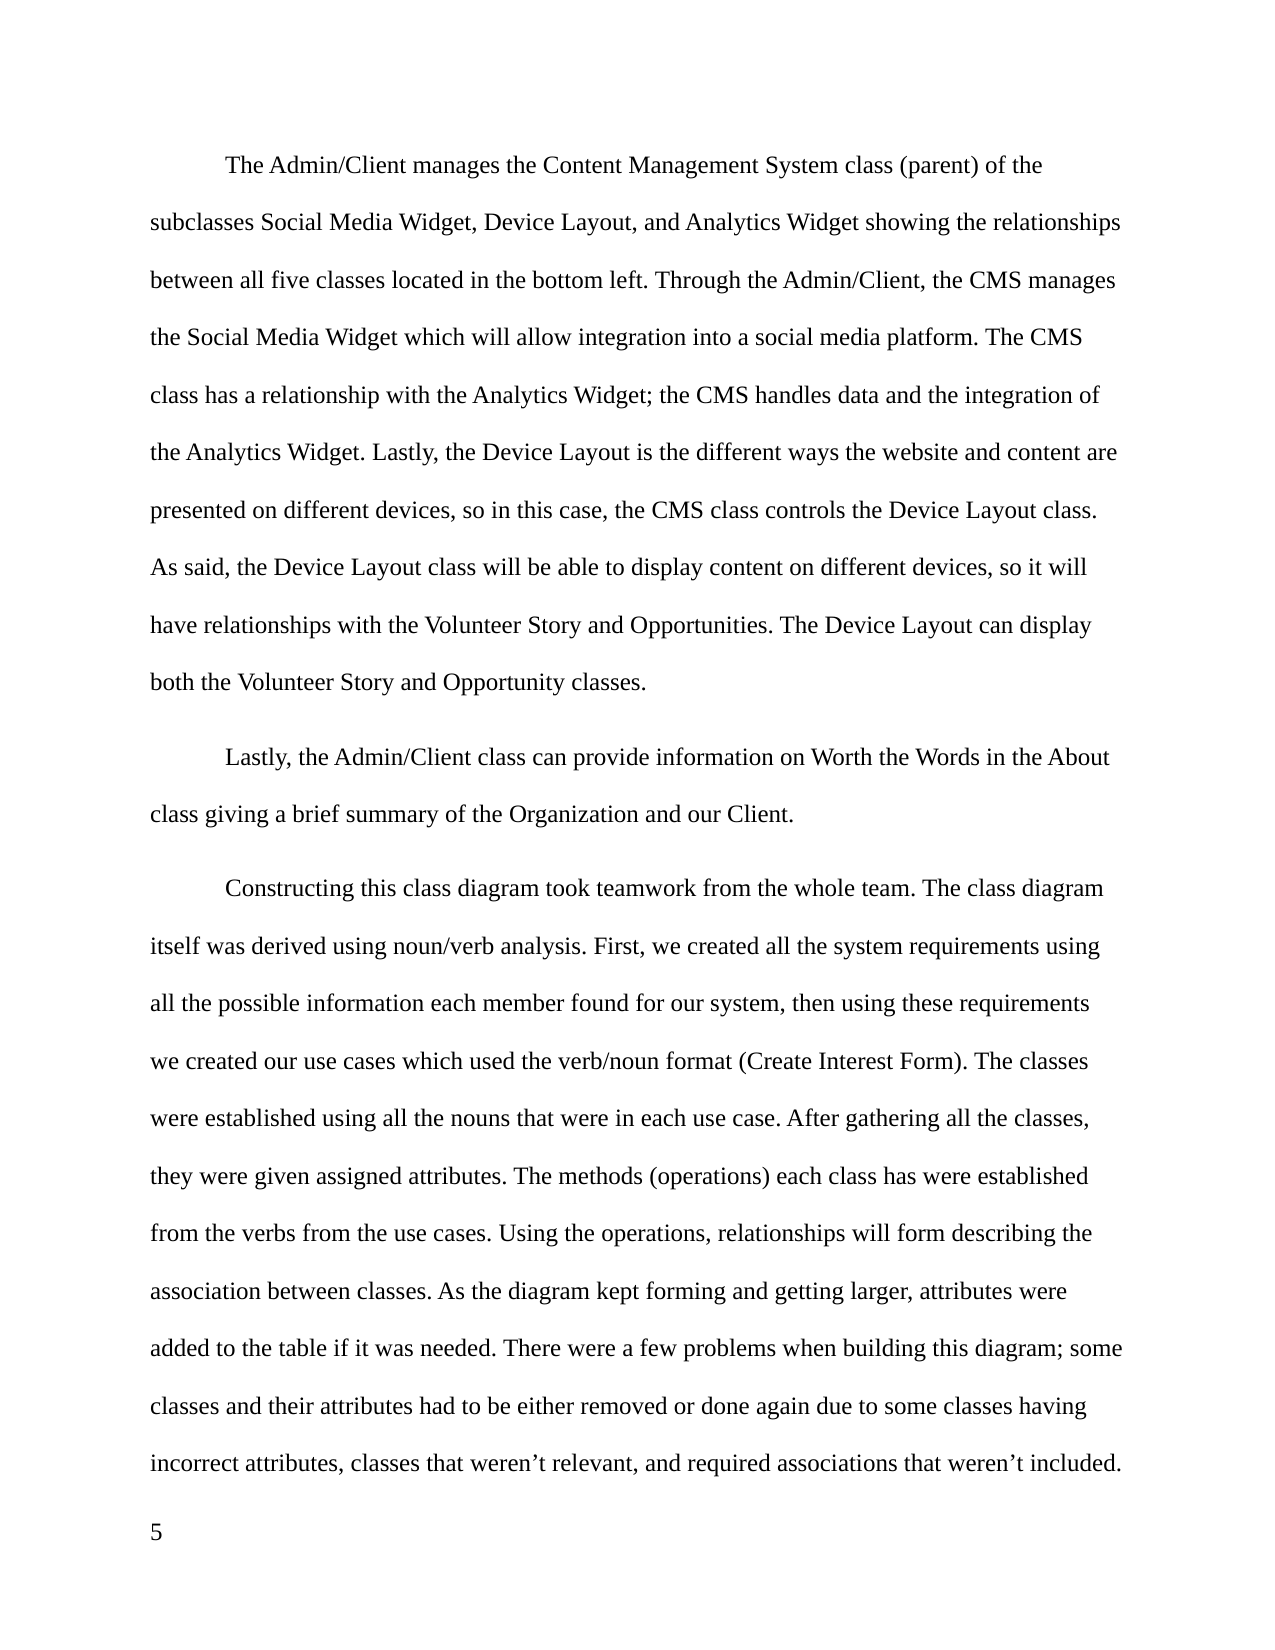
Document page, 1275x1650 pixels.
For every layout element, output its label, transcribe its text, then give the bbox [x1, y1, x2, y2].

text Lastly, the Admin/Client class can provide information on Worth the Words in the About class giving a brief summary of the Organization and our Client. [150, 742, 1125, 828]
text The Admin/Client manages the Content Management System class (parent) of the subclasses Social Media Widget, Device Layout, and Analytics Widget showing the relationships between all five classes located in the bottom left. Through the Admin/Client, the CMS manages the Social Media Widget which will allow integration into a social media platform. The CMS class has a relationship with the Analytics Widget; the CMS handles data and the integration of the Analytics Widget. Lastly, the Device Layout is the different ways the website and content are presented on different devices, so in this case, the CMS class controls the Device Layout class. As said, the Device Layout class will be able to display content on different devices, so it will have relationships with the Volunteer Story and Opportunities. The Device Layout can display both the Volunteer Story and Opportunity classes. [150, 150, 1125, 696]
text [150, 873, 1125, 1477]
